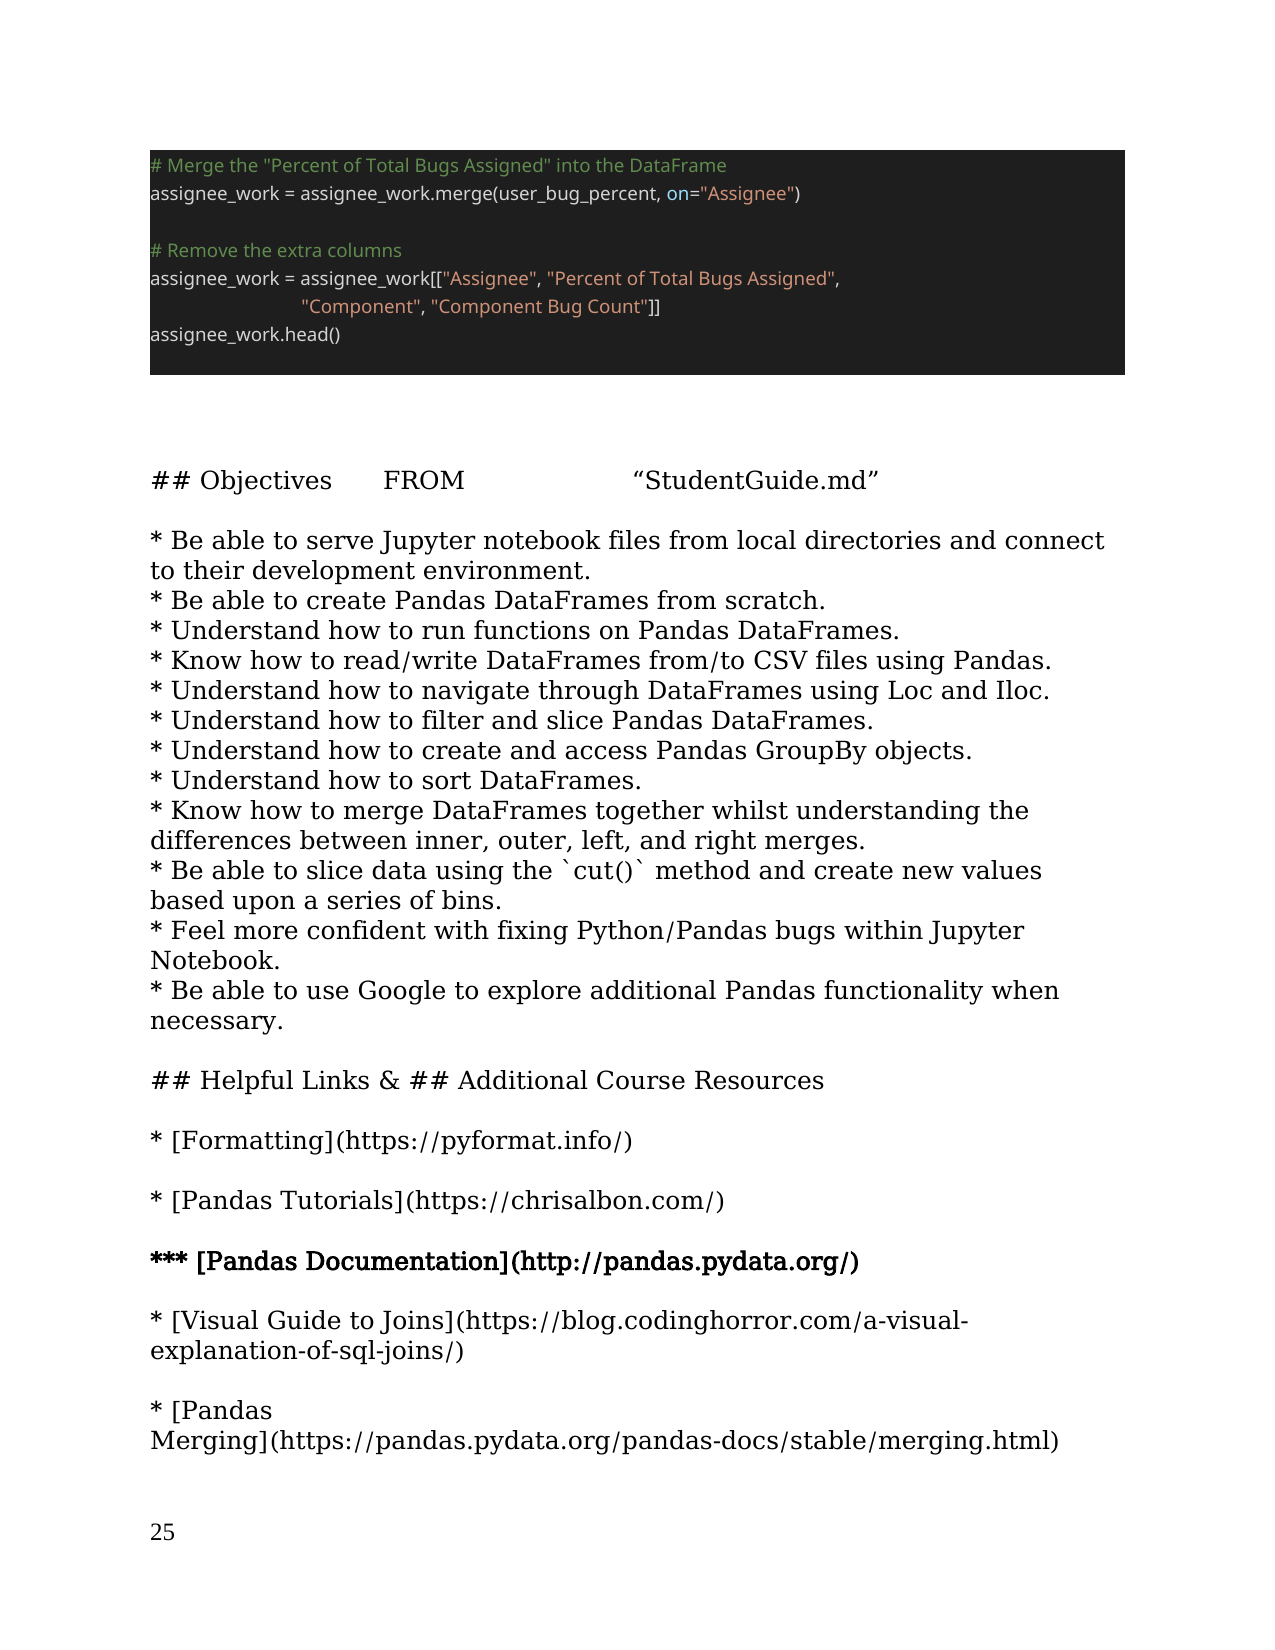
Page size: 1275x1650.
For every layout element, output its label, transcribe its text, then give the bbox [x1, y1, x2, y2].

text * [Pandas Merging](https://pandas.pydata.org/pandas-docs/stable/merging.html) [150, 1395, 1125, 1455]
text * Be able to serve Jupyter notebook files from local directories and connect to their development environment. [150, 525, 1125, 585]
text * [Visual Guide to Joins](https://blog.codinghorror.com/a-visual-explanation-of-sql-joins/) [150, 1305, 1125, 1365]
text * Understand how to filter and slice Pandas DataFrames. [150, 705, 1125, 735]
text * [Pandas Tutorials](https://chrisalbon.com/) [150, 1185, 1125, 1215]
text ## Objectives FROM “StudentGuide.md” [150, 465, 1125, 495]
text * Be able to slice data using the `cut()` method and create new values based upon a series of bins. [150, 855, 1125, 915]
text * Understand how to sort DataFrames. [150, 765, 1125, 795]
text assignee_work = assignee_work[["Assignee", "Percent of Total Bugs Assigned", [150, 262, 1125, 291]
text * Understand how to run functions on Pandas DataFrames. [150, 615, 1125, 645]
text * Feel more confident with fixing Python/Pandas bugs within Jupyter Notebook. [150, 915, 1125, 975]
text # Merge the "Percent of Total Bugs Assigned" into the DataFrame [150, 150, 1125, 178]
text # Remove the extra columns [150, 234, 1125, 262]
text * Understand how to navigate through DataFrames using Loc and Iloc. [150, 675, 1125, 705]
text assignee_work = assignee_work.merge(user_bug_percent, on="Assignee") [150, 178, 1125, 206]
text * Know how to read/write DataFrames from/to CSV files using Pandas. [150, 645, 1125, 675]
text * Know how to merge DataFrames together whilst understanding the differences between inner, outer, left, and right merges. [150, 795, 1125, 855]
text * [Formatting](https://pyformat.info/) [150, 1125, 1125, 1155]
text * Understand how to create and access Pandas GroupBy objects. [150, 735, 1125, 765]
text * Be able to use Google to explore additional Pandas functionality when necessary. [150, 975, 1125, 1035]
text assignee_work.head() [150, 319, 1125, 347]
text "Component", "Component Bug Count"]] [150, 291, 1125, 319]
text ## Helpful Links & ## Additional Course Resources [150, 1065, 1125, 1095]
text *** [Pandas Documentation](http://pandas.pydata.org/) [150, 1245, 1125, 1275]
text * Be able to create Pandas DataFrames from scratch. [150, 585, 1125, 615]
